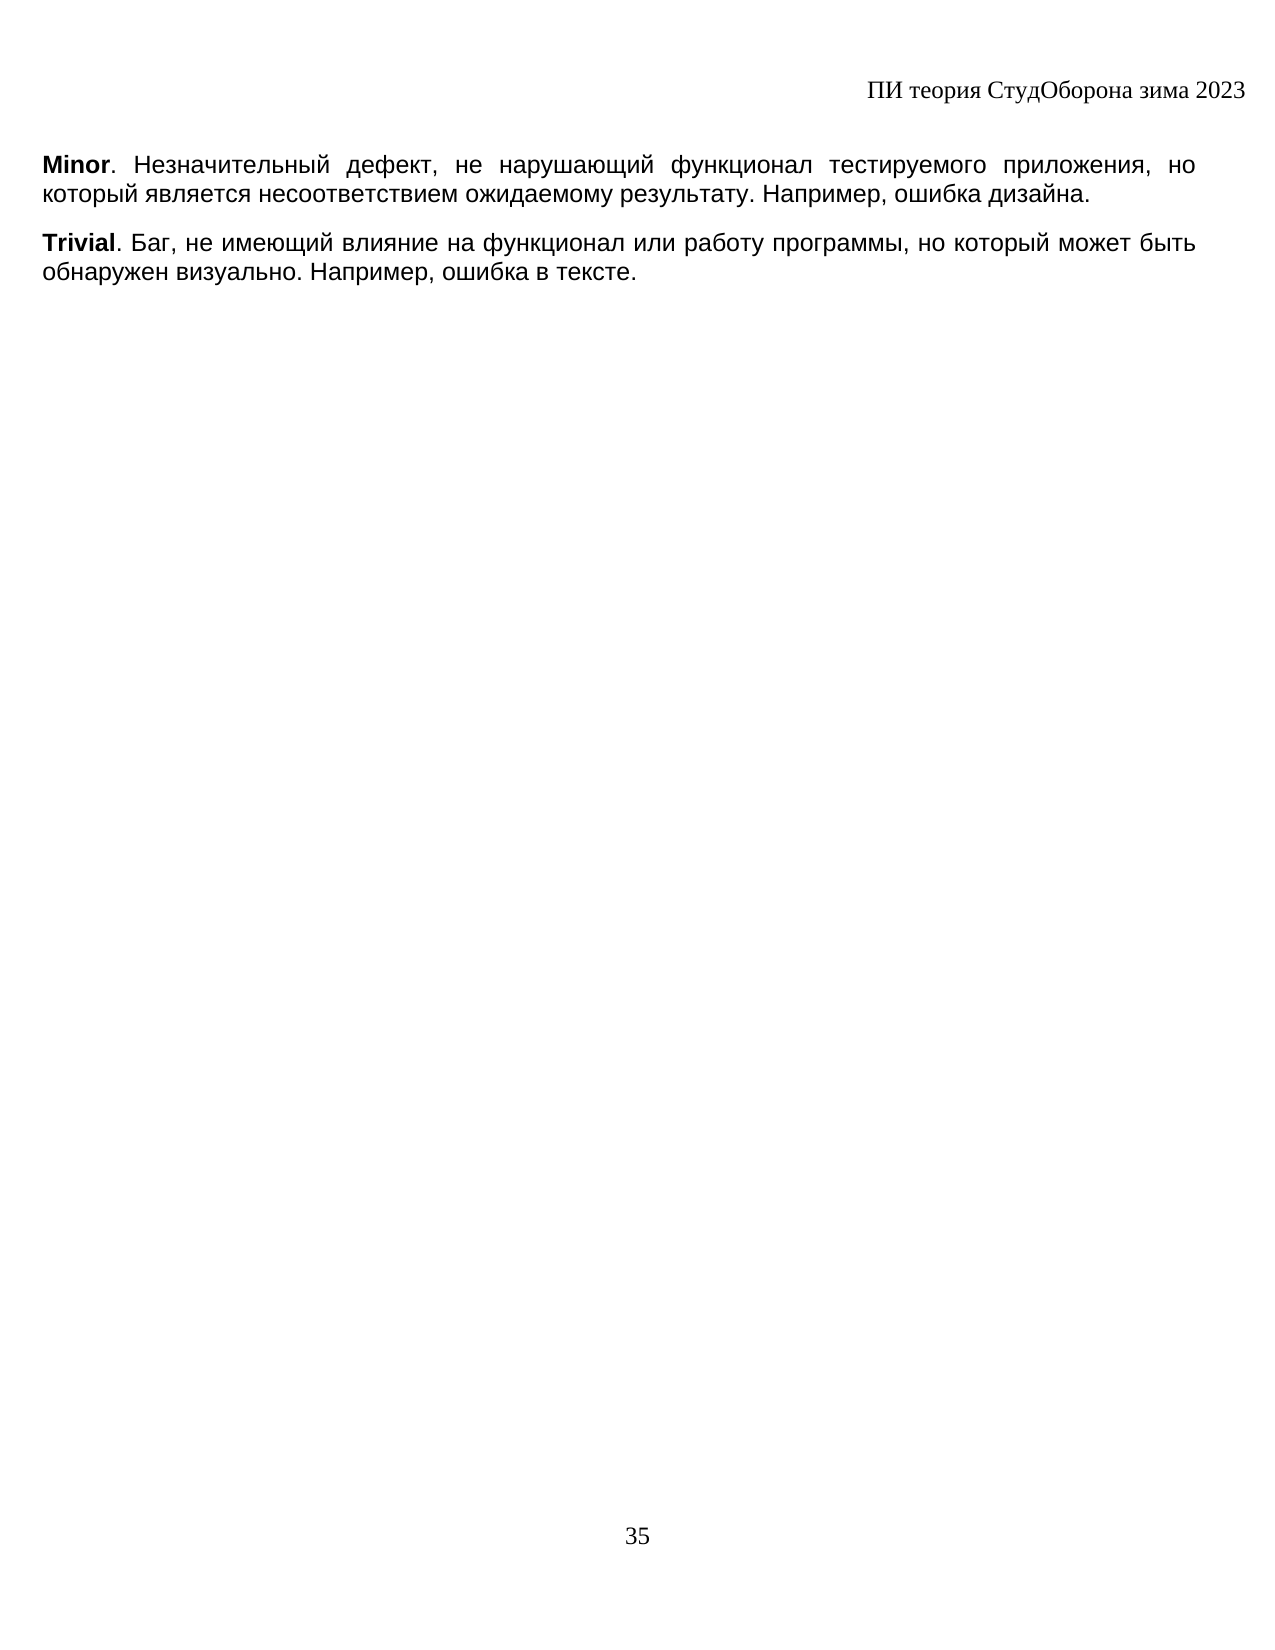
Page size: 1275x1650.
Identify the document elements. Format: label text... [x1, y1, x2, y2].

text Trivial. Баг, не имеющий влияние на функционал или работу программы, но который может быть обнаружен визуально. Например, ошибка в тексте. [42, 228, 1198, 286]
text Minor. Незначительный дефект, не нарушающий функционал тестируемого приложения, но который является несоответствием ожидаемому результату. Например, ошибка дизайна. [42, 150, 1198, 207]
